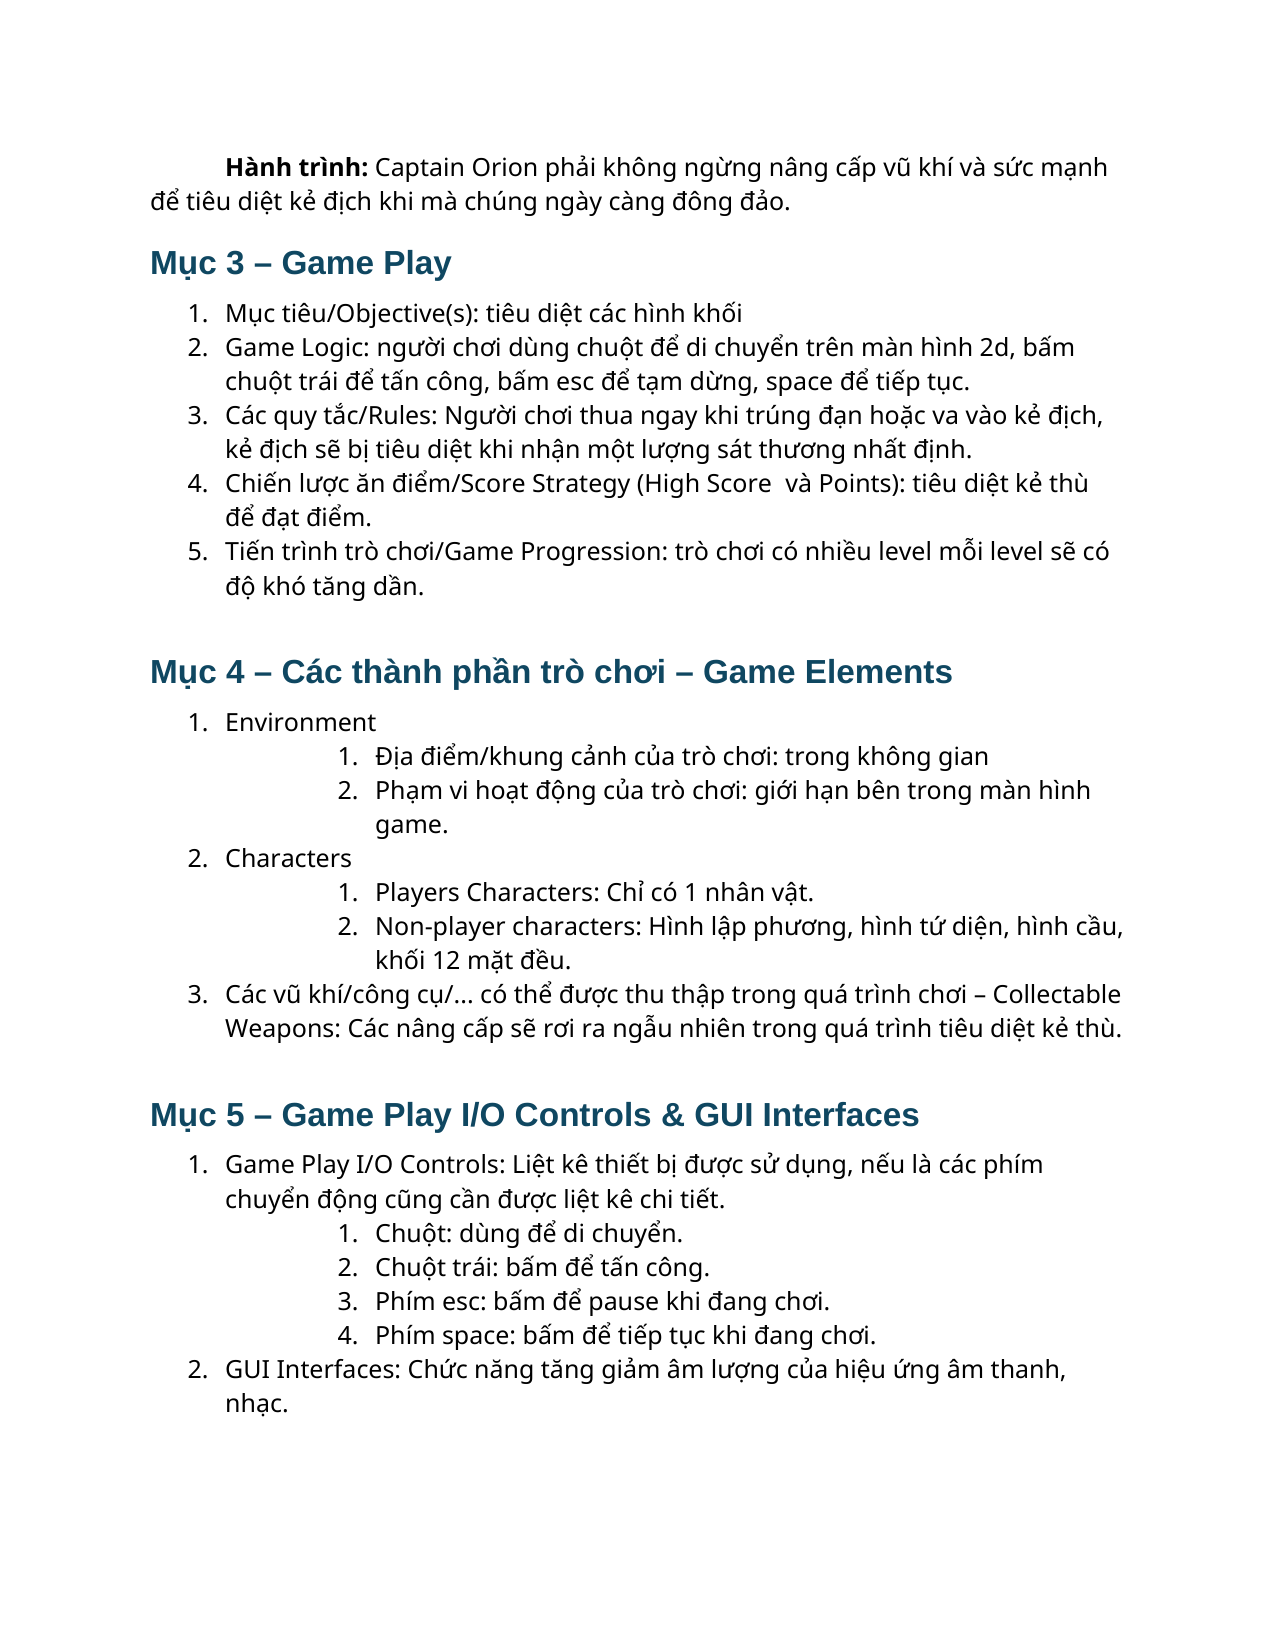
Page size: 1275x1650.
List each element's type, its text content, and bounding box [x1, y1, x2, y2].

list Game Play I/O Controls: Liệt kê thiết bị được sử dụng, nếu là các phím chuyển động cũng cần được liệt kê chi tiết. [187, 1147, 1125, 1215]
list Địa điểm/khung cảnh của trò chơi: trong không gian [337, 738, 1125, 772]
list Phím esc: bấm để pause khi đang chơi. [337, 1283, 1125, 1317]
subtitle Mục 5 – Game Play I/O Controls & GUI Interfaces [150, 1095, 1125, 1133]
list Chiến lược ăn điểm/Score Strategy (High Score và Points): tiêu diệt kẻ thù để đạt điểm. [187, 466, 1125, 534]
list Các vũ khí/công cụ/... có thể được thu thập trong quá trình chơi – Collectable Weapons: Các nâng cấp sẽ rơi ra ngẫu nhiên trong quá trình tiêu diệt kẻ thù. [187, 977, 1125, 1045]
list Environment [187, 704, 1125, 738]
subtitle Mục 3 – Game Play [150, 243, 1125, 282]
list Chuột trái: bấm để tấn công. [337, 1249, 1125, 1283]
list Non-player characters: Hình lập phương, hình tứ diện, hình cầu, khối 12 mặt đều. [337, 909, 1125, 977]
list Mục tiêu/Objective(s): tiêu diệt các hình khối [187, 296, 1125, 330]
list Game Logic: người chơi dùng chuột để di chuyển trên màn hình 2d, bấm chuột trái để tấn công, bấm esc để tạm dừng, space để tiếp tục. [187, 330, 1125, 398]
list GUI Interfaces: Chức năng tăng giảm âm lượng của hiệu ứng âm thanh, nhạc. [187, 1352, 1125, 1420]
list Tiến trình trò chơi/Game Progression: trò chơi có nhiều level mỗi level sẽ có độ khó tăng dần. [187, 534, 1125, 602]
text Hành trình: Captain Orion phải không ngừng nâng cấp vũ khí và sức mạnh để tiêu diệt kẻ địch khi mà chúng ngày càng đông đảo. [150, 150, 1125, 218]
list Phạm vi hoạt động của trò chơi: giới hạn bên trong màn hình game. [337, 772, 1125, 841]
list Characters [187, 841, 1125, 875]
subtitle Mục 4 – Các thành phần trò chơi – Game Elements [150, 652, 1125, 690]
list Chuột: dùng để di chuyển. [337, 1215, 1125, 1249]
list Phím space: bấm để tiếp tục khi đang chơi. [337, 1317, 1125, 1352]
list Players Characters: Chỉ có 1 nhân vật. [337, 875, 1125, 909]
list Các quy tắc/Rules: Người chơi thua ngay khi trúng đạn hoặc va vào kẻ địch, kẻ địch sẽ bị tiêu diệt khi nhận một lượng sát thương nhất định. [187, 398, 1125, 466]
